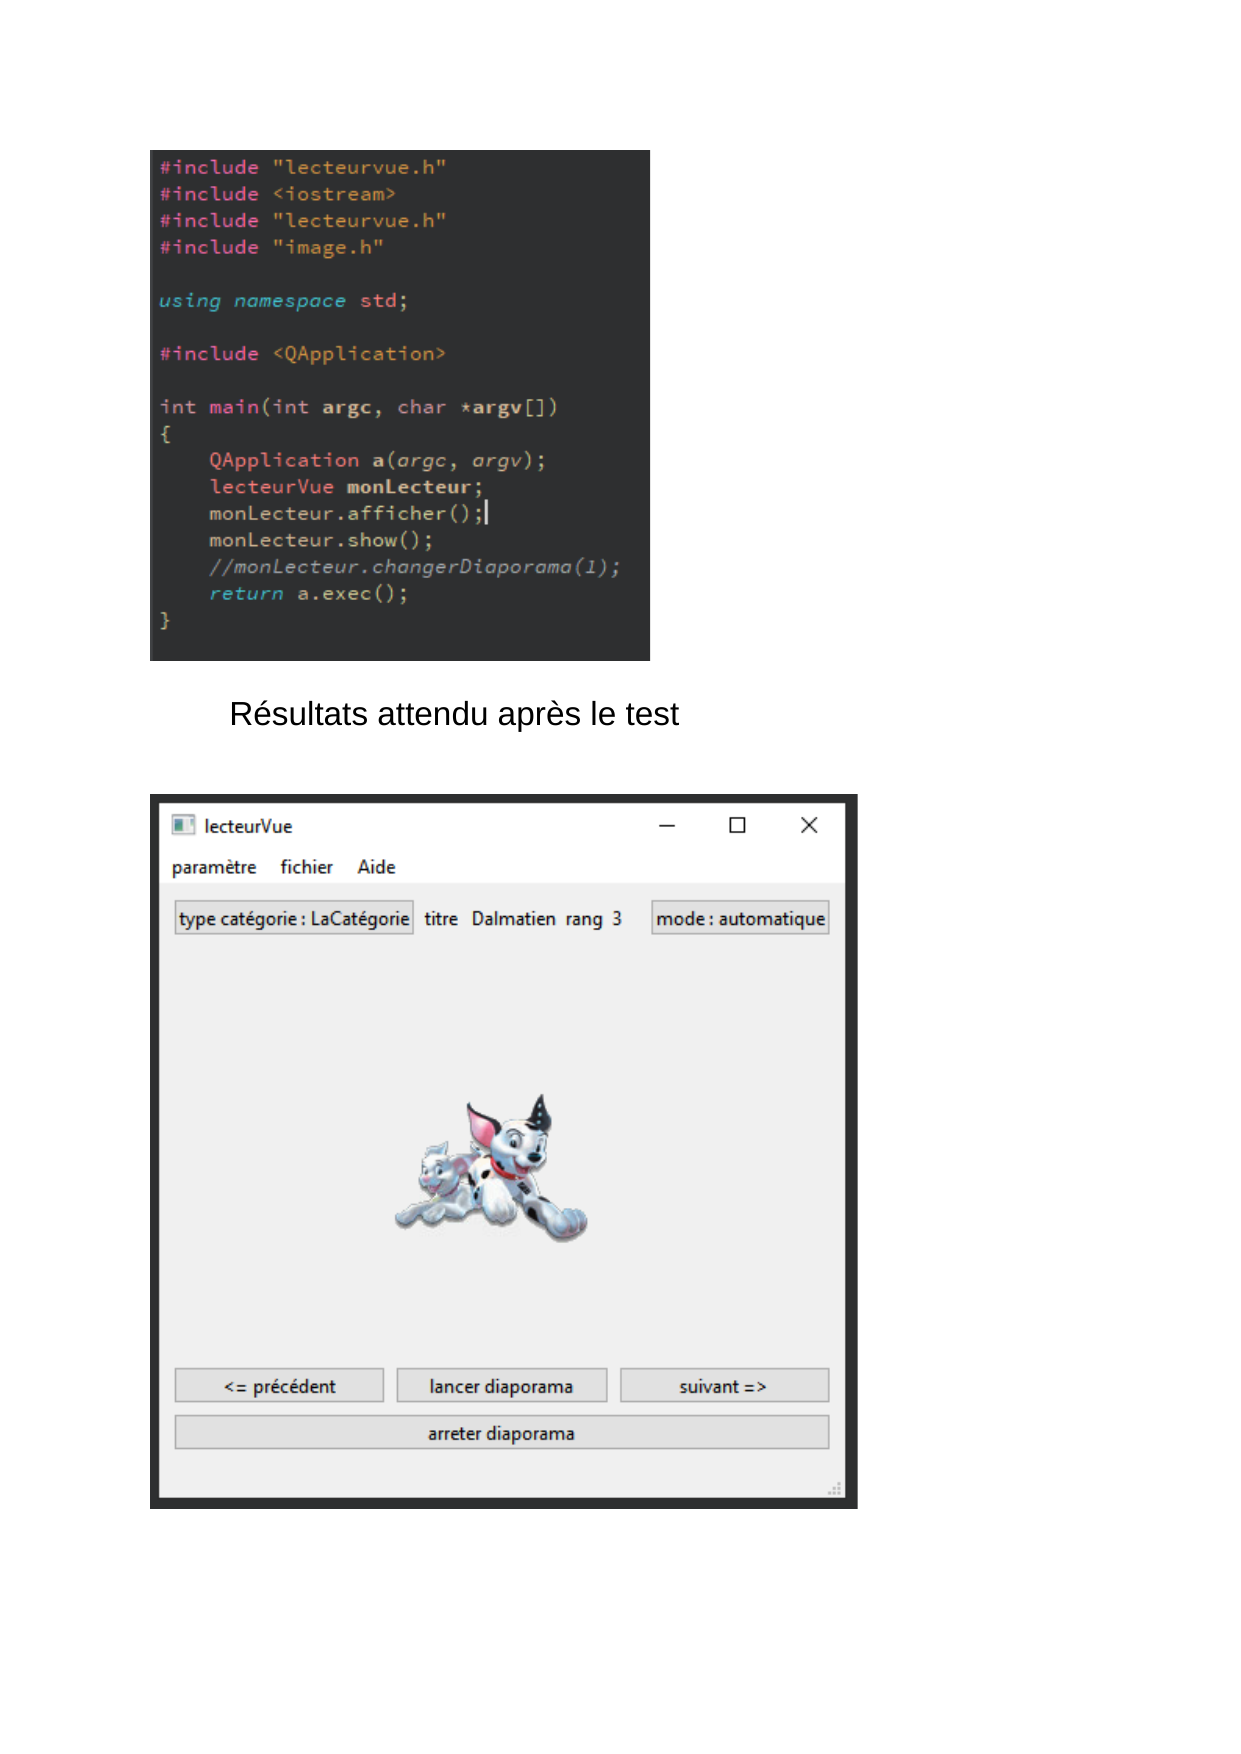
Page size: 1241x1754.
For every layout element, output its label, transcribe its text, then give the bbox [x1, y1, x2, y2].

picture [150, 150, 650, 661]
subtitle Résultats attendu après le test [229, 694, 1090, 777]
picture [150, 794, 858, 1509]
